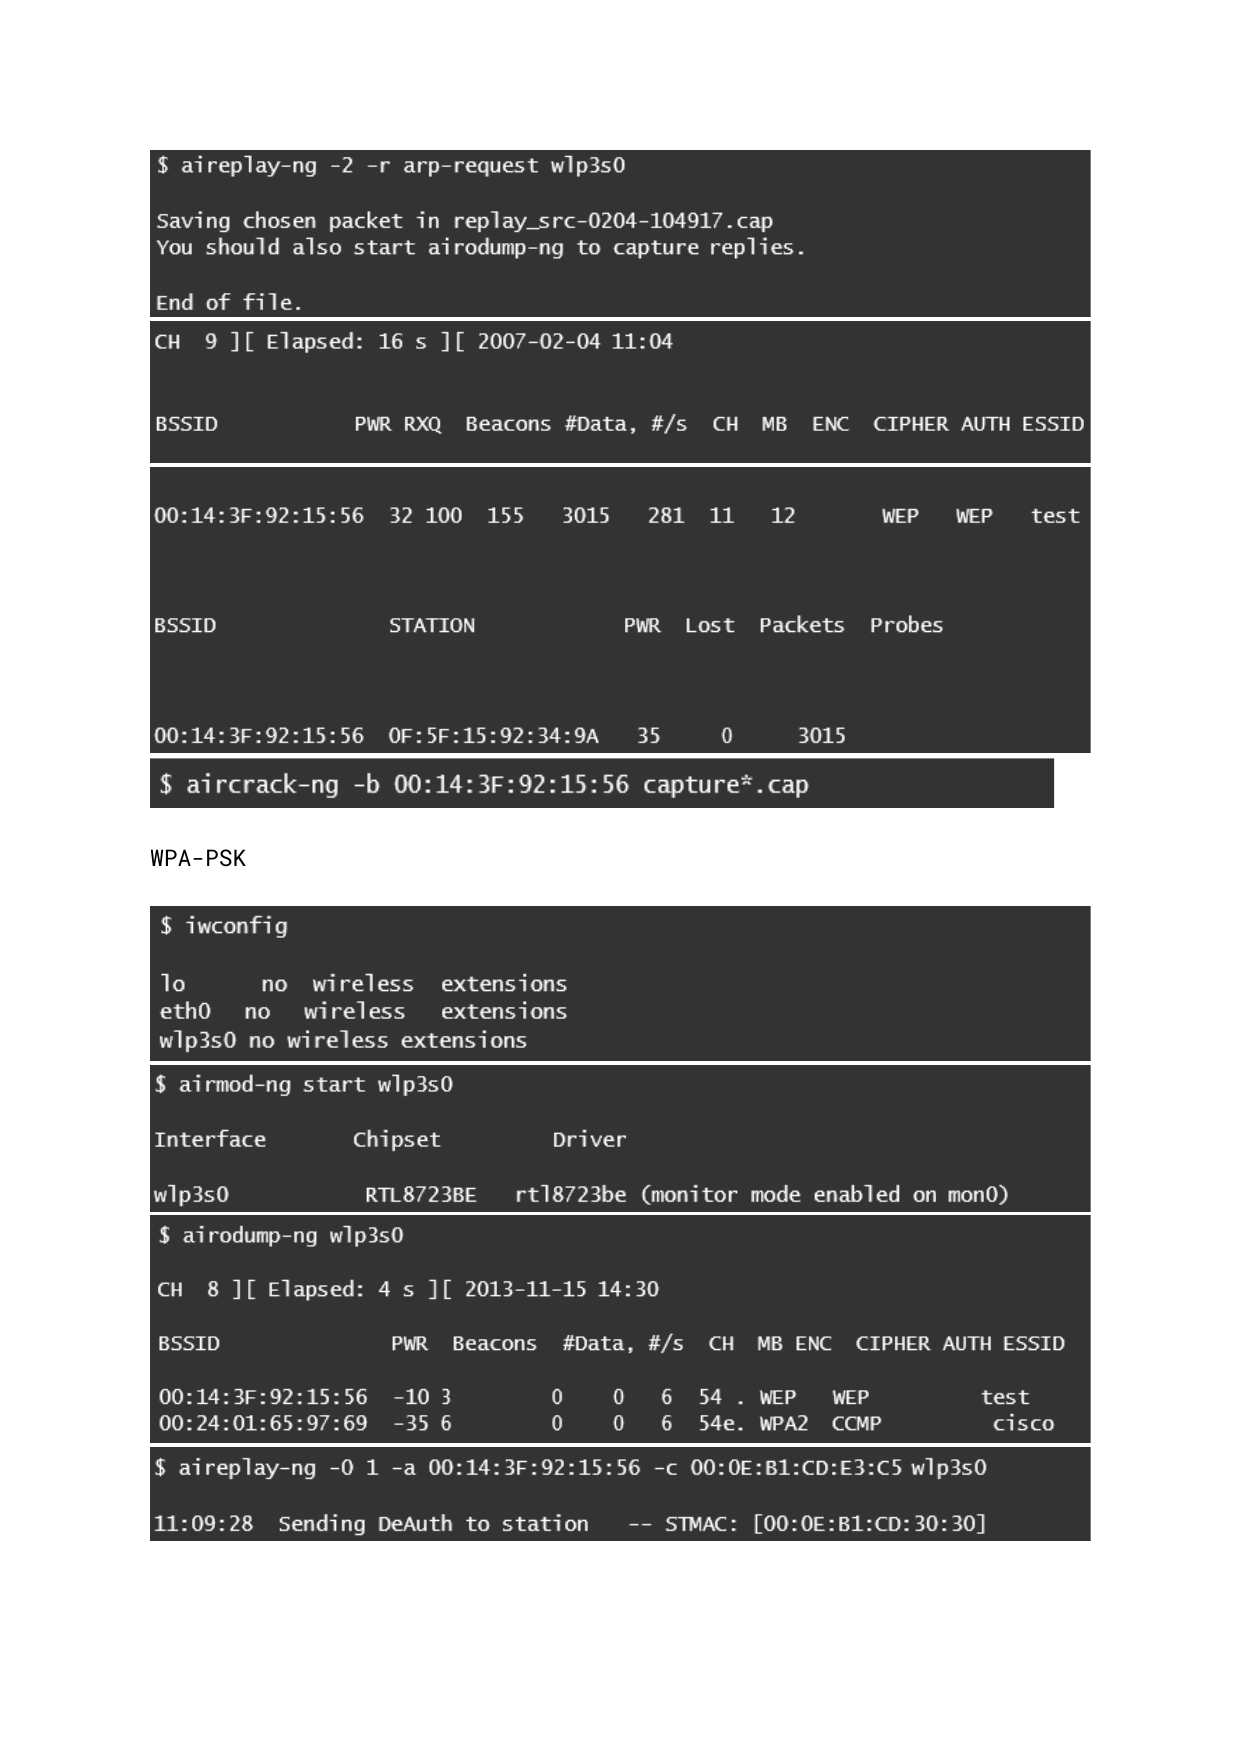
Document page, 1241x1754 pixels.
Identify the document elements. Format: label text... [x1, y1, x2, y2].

picture [150, 1447, 1091, 1541]
picture [150, 467, 1091, 753]
picture [150, 906, 1091, 1061]
picture [150, 150, 1091, 317]
text WPA-PSK [150, 842, 1090, 872]
picture [150, 1065, 1091, 1212]
picture [150, 757, 1055, 808]
picture [150, 321, 1091, 463]
picture [150, 1215, 1091, 1443]
